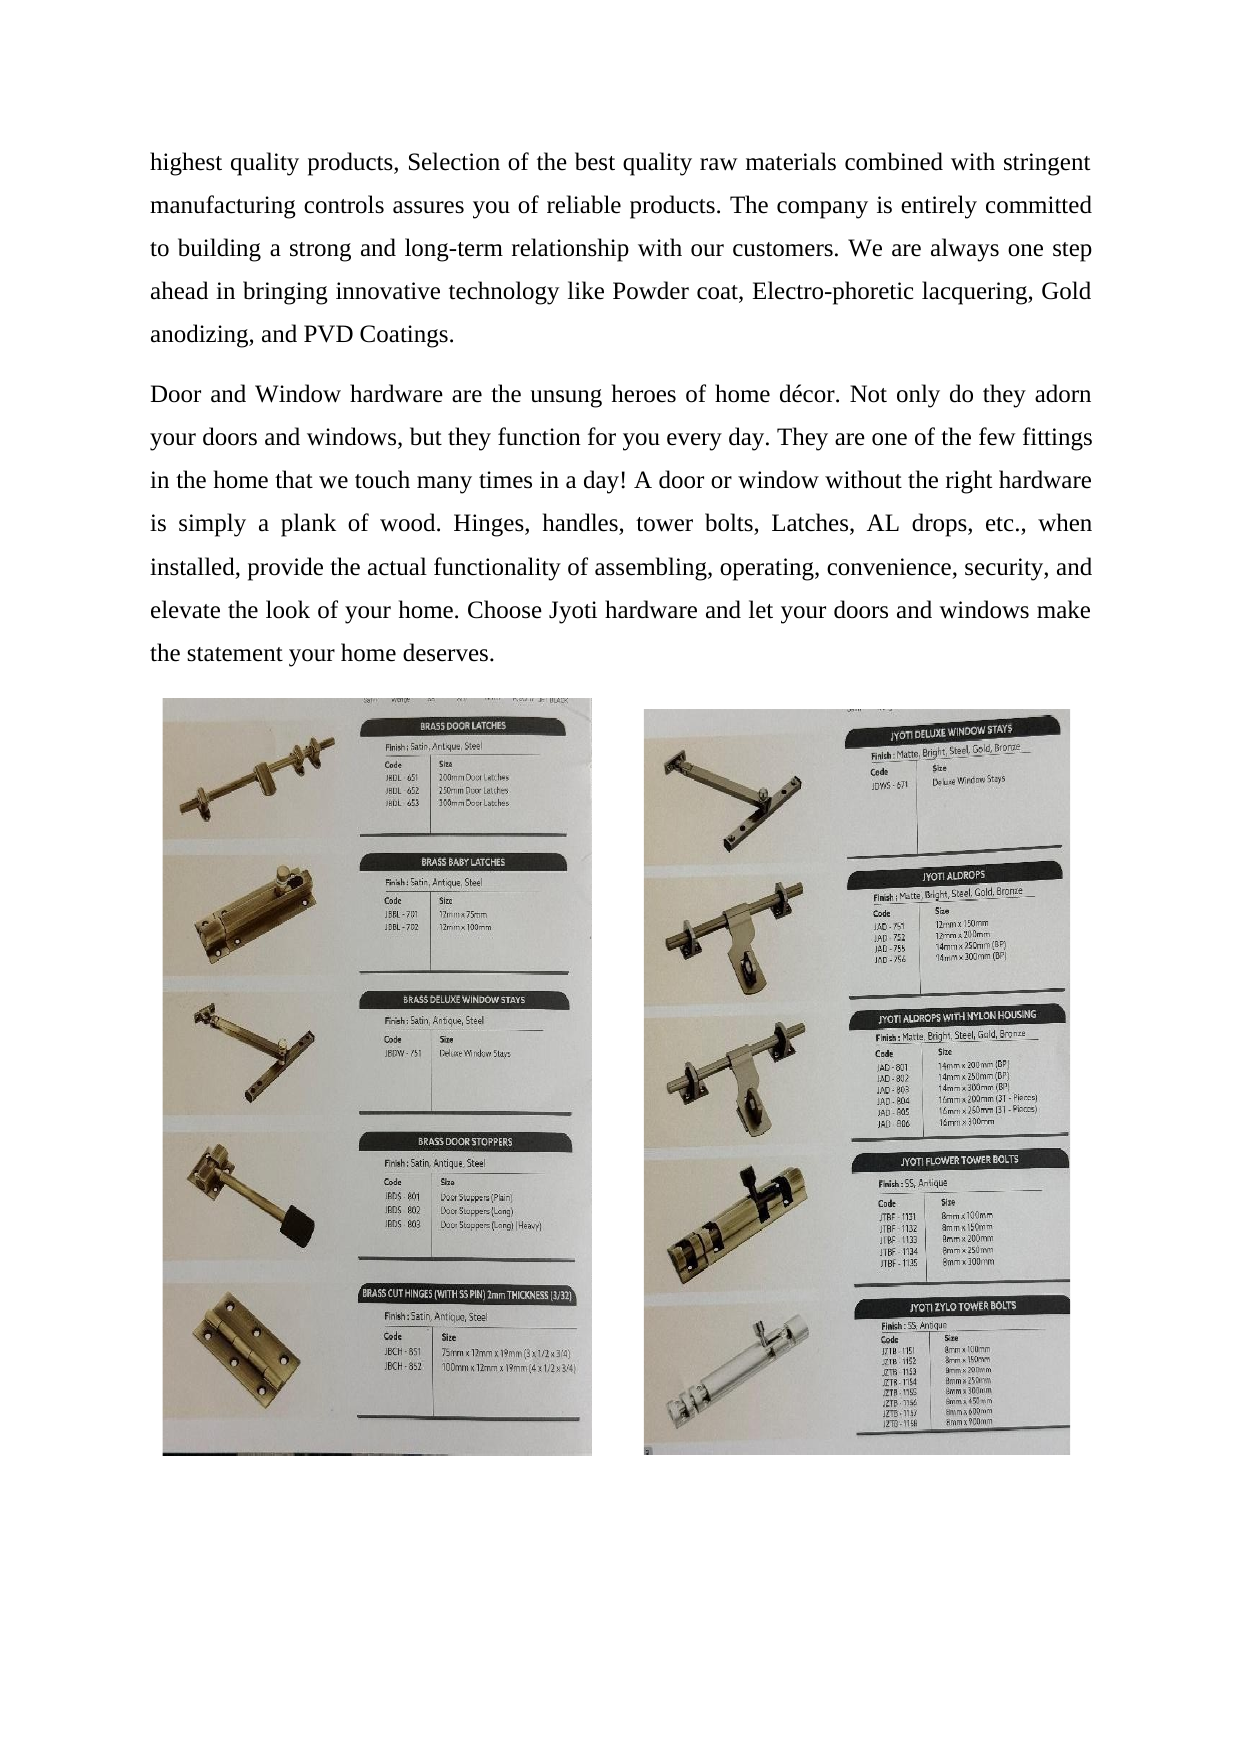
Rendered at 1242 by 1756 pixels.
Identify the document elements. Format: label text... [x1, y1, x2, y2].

picture [162, 698, 592, 1456]
text highest quality products, Selection of the best quality raw materials combined with stringent manufacturing controls assures you of reliable products. The company is entirely committed to building a strong and long-term relationship with our customers. We are always one step ahead in bringing innovative technology like Powder coat, Electro-phoretic lacquering, Gold anodizing, and PVD Coatings. [150, 147, 1092, 348]
picture [643, 709, 1071, 1455]
text Door and Window hardware are the unsung heroes of home décor. Not only do they adorn your doors and windows, but they function for you every day. They are one of the few fittings in the home that we touch many times in a day! A door or window without the right hardware is simply a plank of wood. Hinges, handles, tower bolts, Latches, AL drops, etc., when installed, provide the actual functionality of assembling, operating, convenience, security, and elevate the look of your home. Choose Jyoti hardware and let your doors and windows make the statement your home deserves. [150, 379, 1093, 667]
